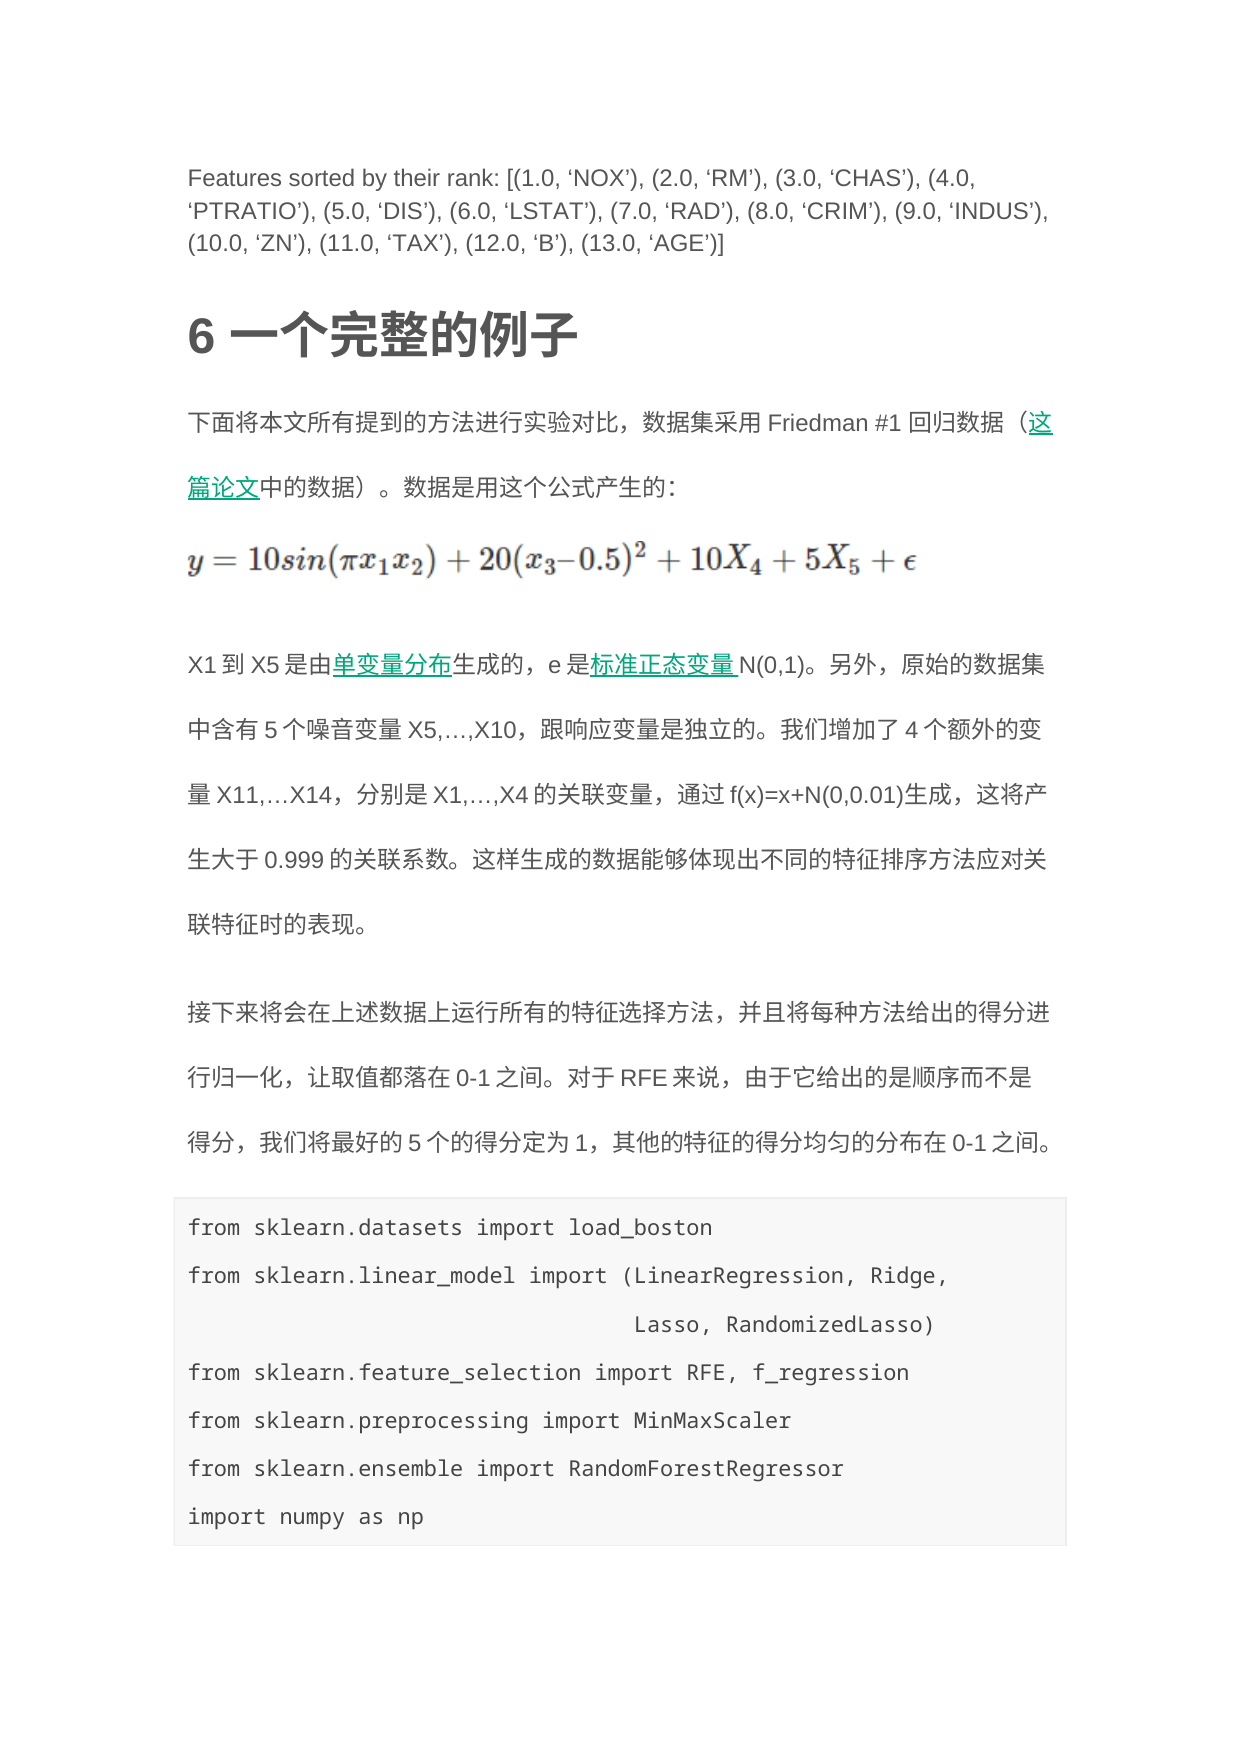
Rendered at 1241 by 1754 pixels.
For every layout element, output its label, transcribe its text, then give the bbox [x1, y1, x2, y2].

text from sklearn.preprocessing import MinMaxScaler [175, 1389, 1065, 1436]
text from sklearn.ensemble import RandomForestRegressor [175, 1438, 1065, 1484]
text from sklearn.feature_selection import RFE, f_regression [175, 1341, 1065, 1388]
text from sklearn.linear_model import (LinearRegression, Ridge, [175, 1245, 1065, 1292]
text import numpy as np [175, 1486, 1065, 1545]
text from sklearn.datasets import load_boston [175, 1199, 1065, 1243]
text 接下来将会在上述数据上运行所有的特征选择方法，并且将每种方法给出的得分进行归一化，让取值都落在0-1之间。对于RFE来说，由于它给出的是顺序而不是得分，我们将最好的5个的得分定为1，其他的特征的得分均匀的分布在0-1之间。 [187, 978, 1053, 1173]
text X1到X5是由单变量分布生成的，e是标准正态变量N(0,1)。另外，原始的数据集中含有5个噪音变量 X5,…,X10，跟响应变量是独立的。我们增加了4个额外的变量X11,…X14，分别是X1,…,X4的关联变量，通过f(x)=x+N(0,0.01)生成，这将产生大于0.999的关联系数。这样生成的数据能够体现出不同的特征排序方法应对关联特征时的表现。 [187, 630, 1053, 955]
text 6 一个完整的例子 [187, 283, 1053, 380]
text Features sorted by their rank: [(1.0, ‘NOX’), (2.0, ‘RM’), (3.0, ‘CHAS’), (4.0, ‘PTRATIO’), (5.0, ‘DIS’), (6.0, ‘LSTAT’), (7.0, ‘RAD’), (8.0, ‘CRIM’), (9.0, ‘INDUS’), (10.0, ‘ZN’), (11.0, ‘TAX’), (12.0, ‘B’), (13.0, ‘AGE’)] [187, 162, 1053, 259]
picture [187, 541, 919, 580]
text 下面将本文所有提到的方法进行实验对比，数据集采用Friedman #1 回归数据（这篇论文中的数据）。数据是用这个公式产生的： [187, 388, 1053, 518]
text Lasso, RandomizedLasso) [175, 1293, 1065, 1340]
